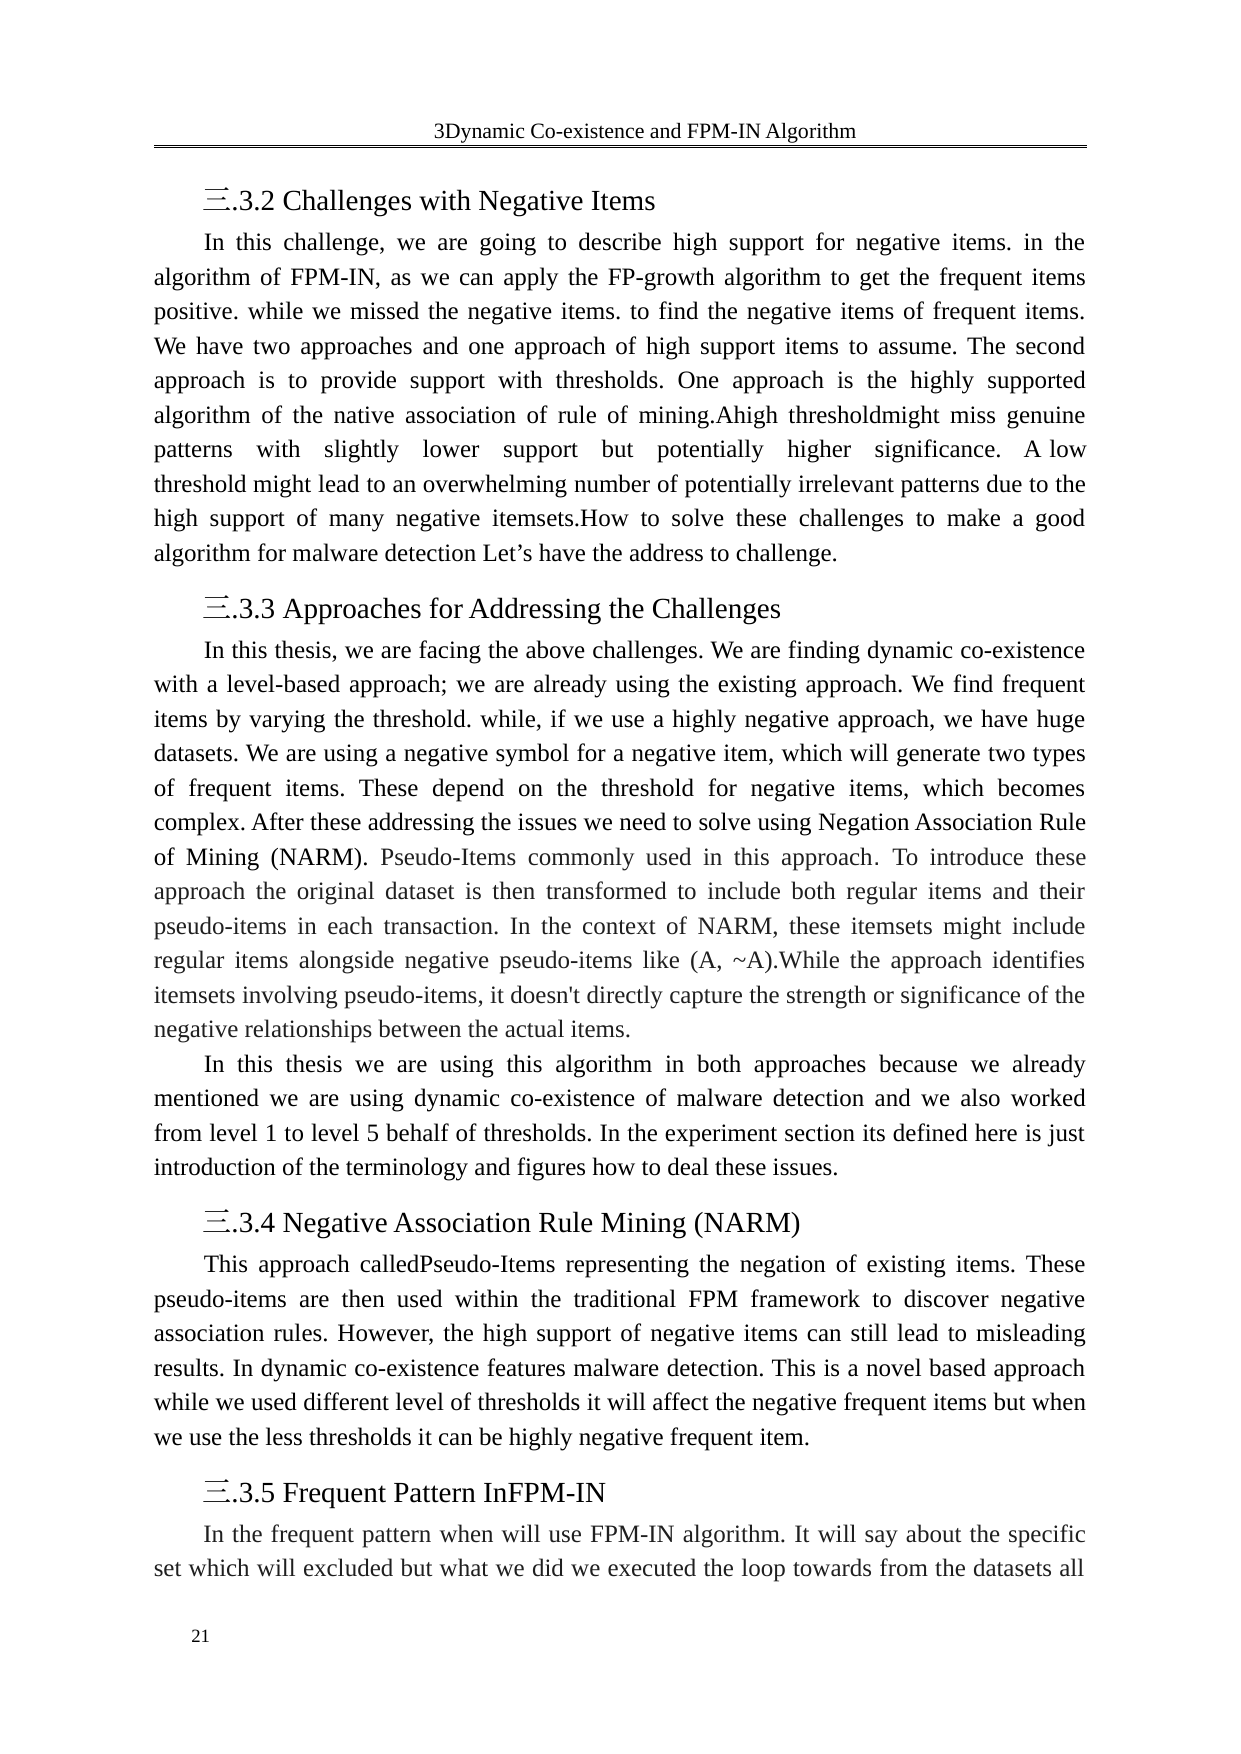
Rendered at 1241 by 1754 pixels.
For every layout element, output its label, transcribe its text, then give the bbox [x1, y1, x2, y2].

subtitle Approaches for Addressing the Challenges [202, 585, 1087, 627]
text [153, 1519, 1087, 1582]
subtitle Negative Association Rule Mining (NARM) [202, 1199, 1087, 1241]
text In this challenge, we are going to describe high support for negative items. in the algorithm of FPM-IN, as we can apply the FP-growth algorithm to get the frequent items positive. while we missed the negative items. to find the negative items of frequent items. We have two approaches and one approach of high support items to assume. The second approach is to provide support with thresholds. One approach is the highly supported algorithm of the native association of rule of mining.Ahigh thresholdmight miss genuine patterns with slightly lower support but potentially higher significance. A low threshold might lead to an overwhelming number of potentially irrelevant patterns due to the high support of many negative itemsets.How to solve these challenges to make a good algorithm for malware detection Let’s have the address to challenge. [153, 227, 1087, 566]
text In this thesis we are using this algorithm in both approaches because we already mentioned we are using dynamic co-existence of malware detection and we also worked from level 1 to level 5 behalf of thresholds. In the experiment section its defined here is just introduction of the terminology and figures how to deal these issues. [153, 1049, 1087, 1181]
text In this thesis, we are facing the above challenges. We are finding dynamic co-existence with a level-based approach; we are already using the existing approach. We find frequent items by varying the threshold. while, if we use a highly negative approach, we have huge datasets. We are using a negative symbol for a negative item, which will generate two types of frequent items. These depend on the threshold for negative items, which becomes complex. After these addressing the issues we need to solve using Negation Association Rule of Mining (NARM). Pseudo-Items commonly used in this approach. To introduce these approach the original dataset is then transformed to include both regular items and their pseudo-items in each transaction. In the context of NARM, these itemsets might include regular items alongside negative pseudo-items like (A, ~A).While the approach identifies itemsets involving pseudo-items, it doesn't directly capture the strength or significance of the negative relationships between the actual items. [153, 968, 1087, 1043]
subtitle Challenges with Negative Items [202, 177, 1087, 219]
text In this thesis, we are facing the above challenges. We are finding dynamic co-existence with a level-based approach; we are already using the existing approach. We find frequent items by varying the threshold. while, if we use a highly negative approach, we have huge datasets. We are using a negative symbol for a negative item, which will generate two types of frequent items. These depend on the threshold for negative items, which becomes complex. After these addressing the issues we need to solve using Negation Association Rule of Mining (NARM). Pseudo-Items commonly used in this approach. To introduce these approach the original dataset is then transformed to include both regular items and their pseudo-items in each transaction. In the context of NARM, these itemsets might include regular items alongside negative pseudo-items like (A, ~A).While the approach identifies itemsets involving pseudo-items, it doesn't directly capture the strength or significance of the negative relationships between the actual items. [153, 635, 1087, 967]
text This approach calledPseudo-Items representing the negation of existing items. These pseudo-items are then used within the traditional FPM framework to discover negative association rules. However, the high support of negative items can still lead to misleading results. In dynamic co-existence features malware detection. This is a novel based approach while we used different level of thresholds it will affect the negative frequent items but when we use the less thresholds it can be highly negative frequent item. [153, 1249, 1087, 1451]
subtitle Frequent Pattern InFPM-IN [202, 1469, 1087, 1511]
